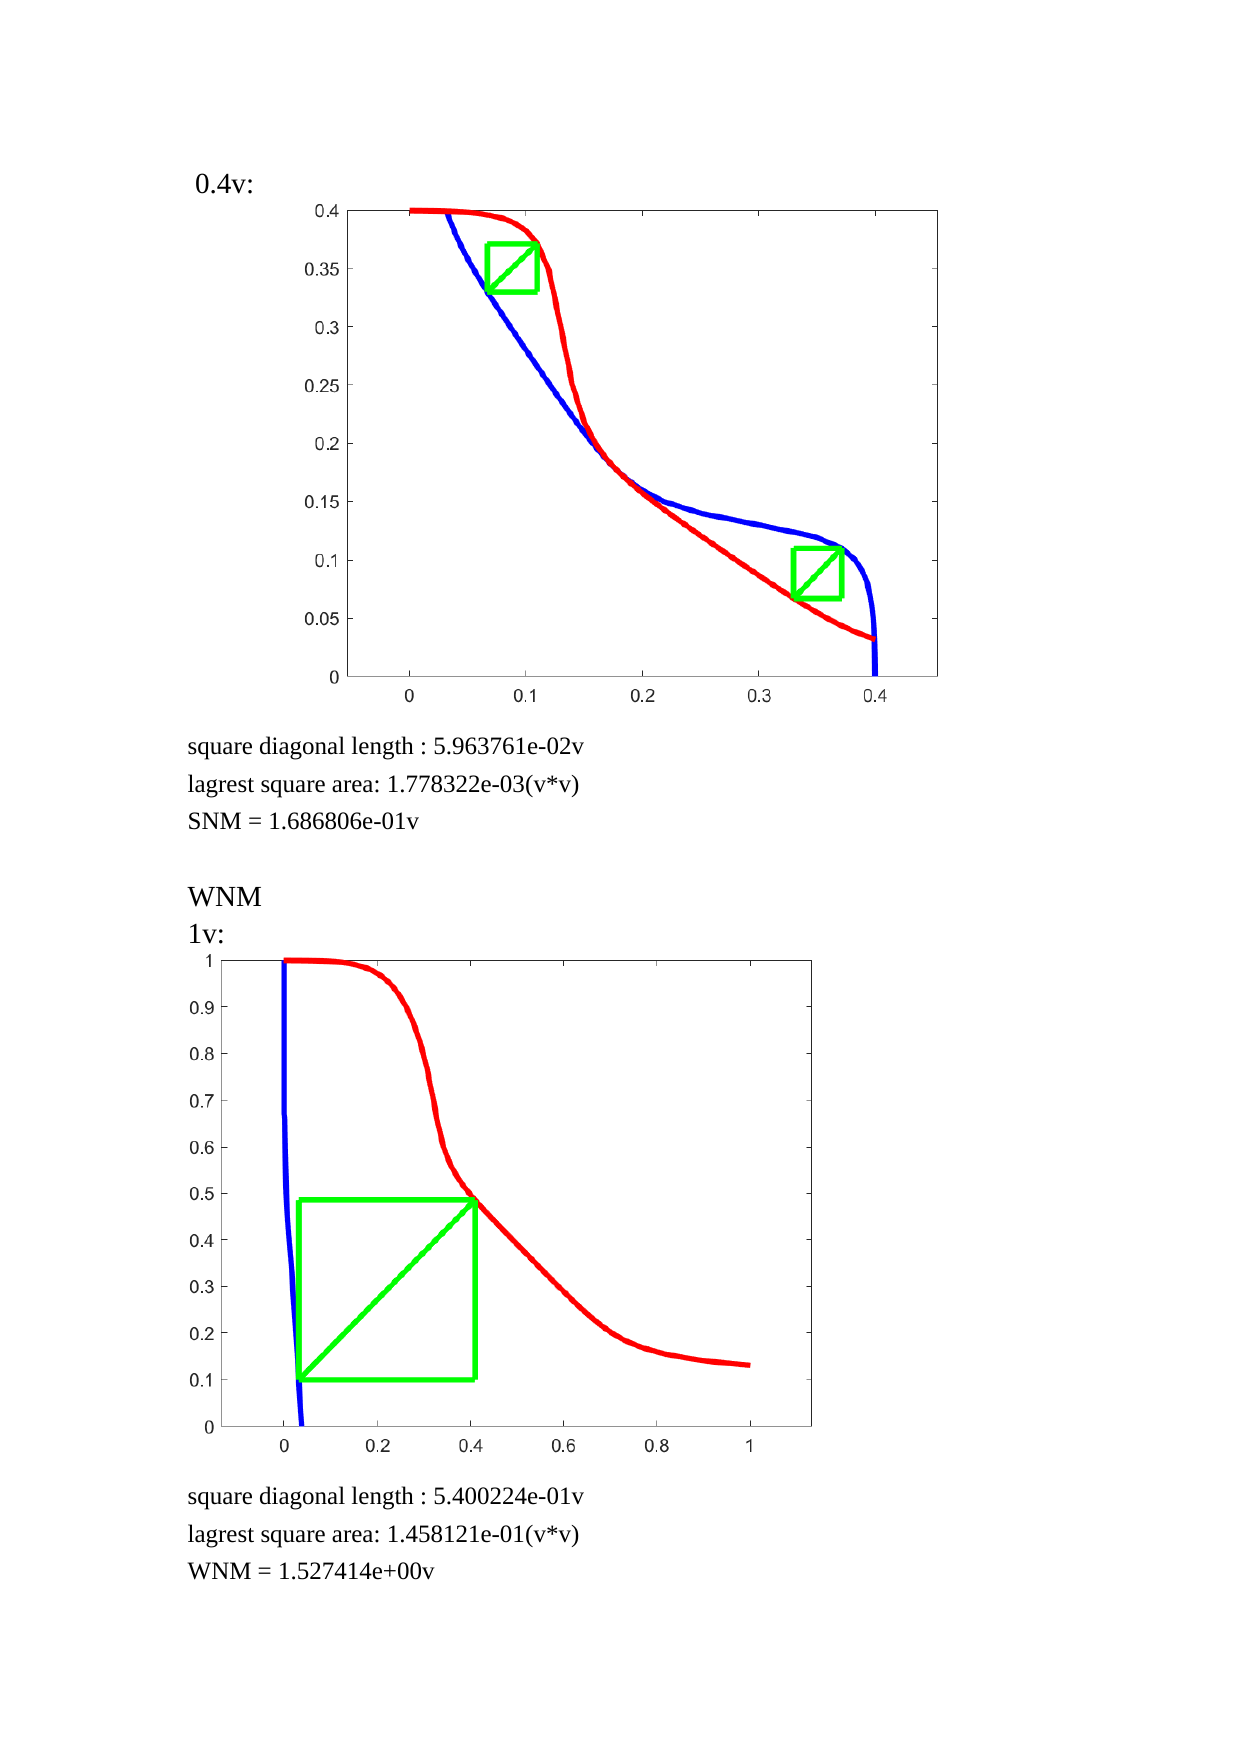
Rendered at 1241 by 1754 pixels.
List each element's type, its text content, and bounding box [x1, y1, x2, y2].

text square diagonal length : 5.400224e-01v [187, 1477, 1053, 1514]
picture [187, 952, 813, 1454]
text WNM = 1.527414e+00v [187, 1552, 1053, 1589]
picture [302, 202, 939, 704]
text 0.4v: [187, 164, 1053, 202]
text WNM [187, 877, 1053, 914]
text 1v: [187, 914, 1053, 952]
text square diagonal length : 5.963761e-02v [187, 727, 1053, 764]
text SNM = 1.686806e-01v [187, 802, 1053, 839]
text lagrest square area: 1.778322e-03(v*v) [187, 764, 1053, 802]
text lagrest square area: 1.458121e-01(v*v) [187, 1514, 1053, 1552]
